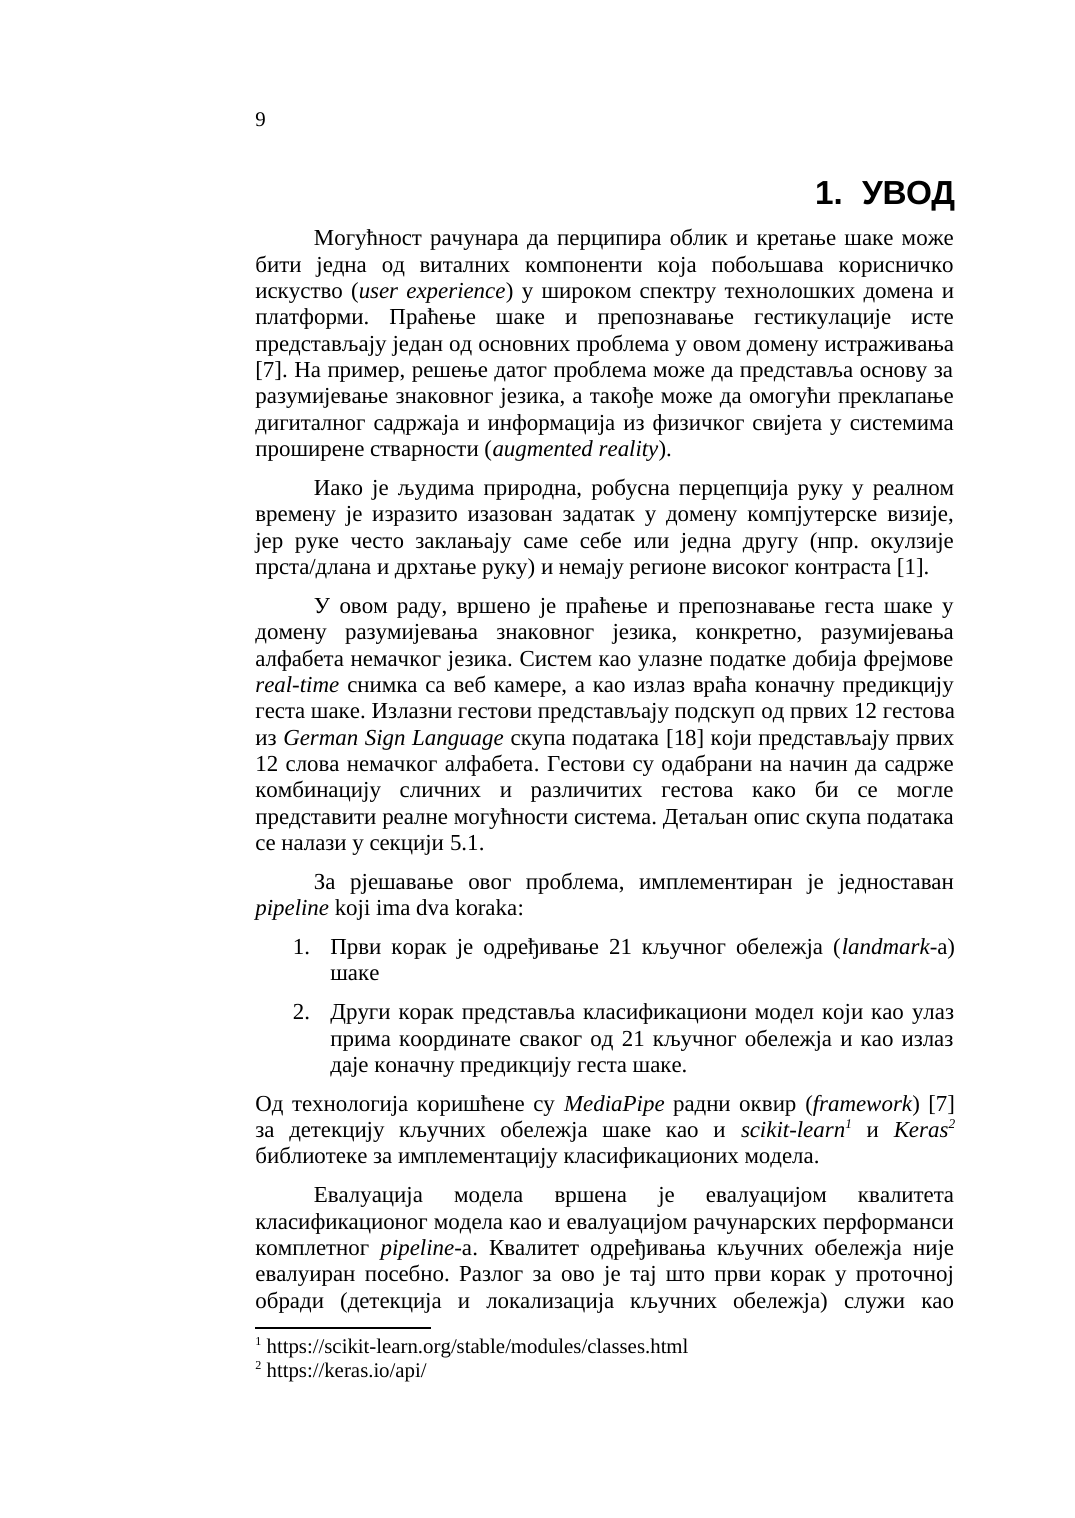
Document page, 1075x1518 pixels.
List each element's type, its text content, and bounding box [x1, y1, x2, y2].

subtitle УВОД [255, 173, 955, 212]
text За рјешавање овог проблема, имплементиран је једноставан pipeline koji ima dva koraka: [255, 868, 955, 921]
list Други корак представља класификациони модел који као улаз прима координате сваког од 21 кључног обележја и као излаз даје коначну предикцију геста шаке. [293, 998, 955, 1077]
text Од технологија коришћене су MediaPipe радни оквир (framework) [7] за детекцију кључних обележја шаке као и scikit-learn и Keras библиотеке за имплементацију класификационих модела. [255, 1090, 955, 1169]
list Први корак је одређивање 21 кључног обележја (landmark-а) шаке [293, 933, 955, 986]
text Могућност рачунара да перципира облик и кретање шаке може бити једна од виталних компоненти која побољшава корисничко искуство (user experience) у широком спектру технолошких домена и платформи. Праћење шаке и препознавање гестикулације исте представљају један од основних проблема у овом домену истраживања [7]. На пример, решење датог проблема може да представља основу за разумијевање знаковног језика, а такође може да омогући преклапање дигиталног садржаја и информација из физичког свијета у системима проширене стварности (augmented reality). [255, 224, 955, 461]
text Иако је људима природна, робусна перцепција руку у реалном времену је изразито изазован задатак у домену компјутерске визије, јер руке често заклањају саме себе или једна другу (нпр. окулзије прста/длана и дрхтање руку) и немају регионе високог контраста [1]. [255, 474, 955, 579]
text У овом раду, вршено је праћење и препознавање геста шаке у домену разумијевања знаковног језика, конкретно, разумијевања алфабета немачког језика. Систем као улазне податке добија фрејмове real-time снимка са веб камере, а као излаз враћа коначну предикцију геста шаке. Излазни гестови представљају подскуп од првих 12 гестова из German Sign Language скупа података [18] који представљају првих 12 слова немачког алфабета. Гестови су одабрани на начин да садрже комбинацију сличних и различитих гестова како би се могле представити реалне могућности система. Детаљан опис скупа података се налази у секцији 5.1. [255, 592, 955, 855]
